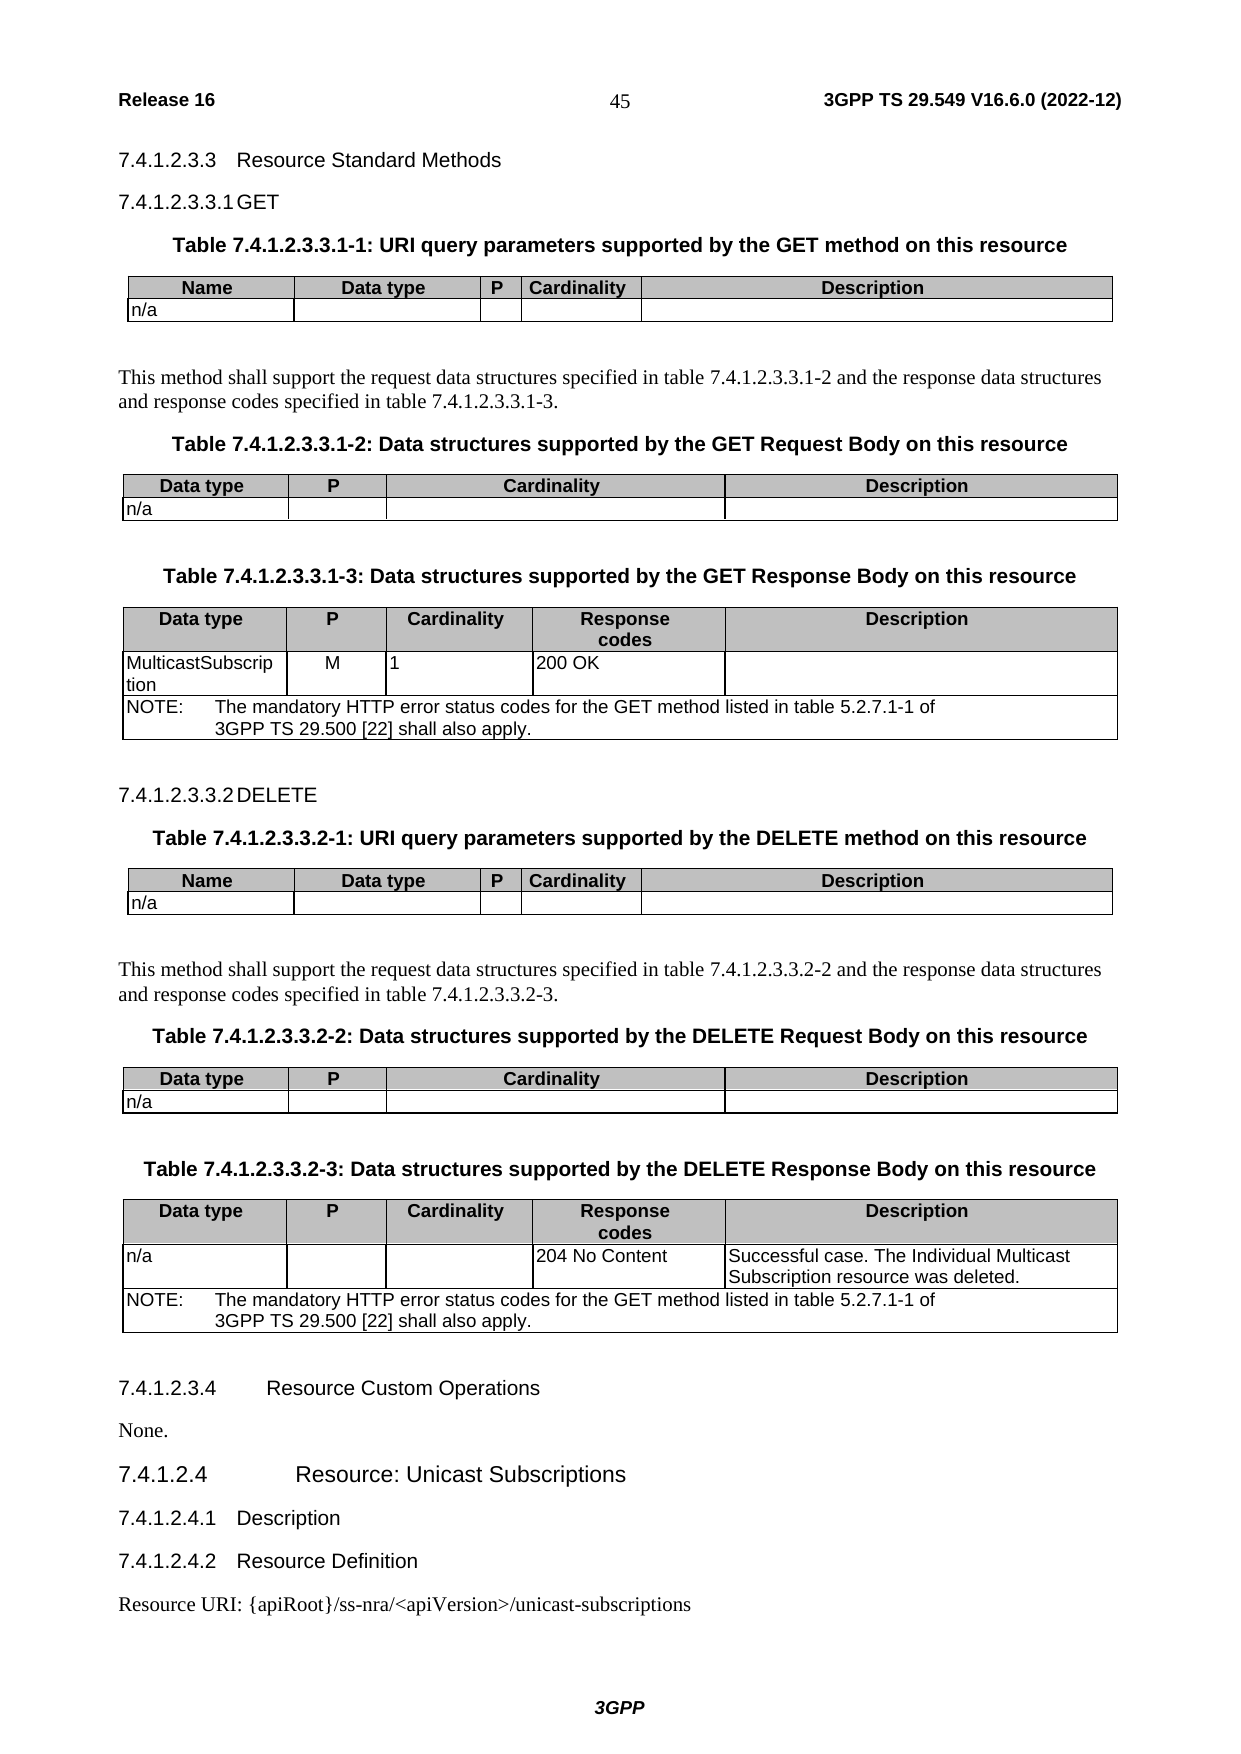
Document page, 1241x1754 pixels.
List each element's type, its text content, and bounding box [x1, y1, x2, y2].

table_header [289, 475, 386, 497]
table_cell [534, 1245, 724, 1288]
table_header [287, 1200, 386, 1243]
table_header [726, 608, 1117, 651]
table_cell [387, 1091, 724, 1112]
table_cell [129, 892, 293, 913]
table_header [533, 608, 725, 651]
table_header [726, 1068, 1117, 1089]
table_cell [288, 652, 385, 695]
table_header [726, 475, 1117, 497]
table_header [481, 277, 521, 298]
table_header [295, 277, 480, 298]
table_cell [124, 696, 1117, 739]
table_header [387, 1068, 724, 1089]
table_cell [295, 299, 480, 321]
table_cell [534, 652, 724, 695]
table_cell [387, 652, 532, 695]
text Table 7.4.1.2.3.3.2-3: Data structures supported by the DELETE Response Body on this resource [118, 1157, 1122, 1181]
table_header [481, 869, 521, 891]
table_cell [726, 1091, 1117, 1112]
text Table 7.4.1.2.3.3.1-2: Data structures supported by the GET Request Body on this resource [118, 432, 1122, 456]
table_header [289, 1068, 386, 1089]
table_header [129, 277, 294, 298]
subtitle 7.4.1.2.4.2 Resource Definition [118, 1549, 1122, 1573]
text None. [118, 1418, 1122, 1442]
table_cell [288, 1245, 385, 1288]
subtitle 7.4.1.2.4 Resource: Unicast Subscriptions [118, 1461, 1122, 1487]
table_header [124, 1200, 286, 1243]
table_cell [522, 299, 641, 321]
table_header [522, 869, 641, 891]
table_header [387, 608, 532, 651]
text Table 7.4.1.2.3.3.1-3: Data structures supported by the GET Response Body on this resource [118, 564, 1122, 588]
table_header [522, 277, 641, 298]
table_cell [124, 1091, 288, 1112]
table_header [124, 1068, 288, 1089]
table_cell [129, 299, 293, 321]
subtitle 7.4.1.2.3.4 Resource Custom Operations [118, 1376, 1122, 1399]
subtitle 7.4.1.2.3.3.2 DELETE [118, 783, 1122, 807]
text This method shall support the request data structures specified in table 7.4.1.2.3.3.2-2 and the response data structures and response codes specified in table 7.4.1.2.3.3.2-3. [118, 957, 1122, 1006]
text Table 7.4.1.2.3.3.2-1: URI query parameters supported by the DELETE method on this resource [118, 826, 1122, 849]
subtitle 7.4.1.2.3.3.1 GET [118, 190, 1122, 214]
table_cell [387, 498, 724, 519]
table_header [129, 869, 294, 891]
subtitle 7.4.1.2.4.1 Description [118, 1506, 1122, 1530]
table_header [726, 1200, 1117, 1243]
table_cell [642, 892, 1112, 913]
subtitle 7.4.1.2.3.3 Resource Standard Methods [118, 147, 1122, 171]
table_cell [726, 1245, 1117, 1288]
text Table 7.4.1.2.3.3.2-2: Data structures supported by the DELETE Request Body on this resource [118, 1024, 1122, 1048]
text This method shall support the request data structures specified in table 7.4.1.2.3.3.1-2 and the response data structures and response codes specified in table 7.4.1.2.3.3.1-3. [118, 365, 1122, 413]
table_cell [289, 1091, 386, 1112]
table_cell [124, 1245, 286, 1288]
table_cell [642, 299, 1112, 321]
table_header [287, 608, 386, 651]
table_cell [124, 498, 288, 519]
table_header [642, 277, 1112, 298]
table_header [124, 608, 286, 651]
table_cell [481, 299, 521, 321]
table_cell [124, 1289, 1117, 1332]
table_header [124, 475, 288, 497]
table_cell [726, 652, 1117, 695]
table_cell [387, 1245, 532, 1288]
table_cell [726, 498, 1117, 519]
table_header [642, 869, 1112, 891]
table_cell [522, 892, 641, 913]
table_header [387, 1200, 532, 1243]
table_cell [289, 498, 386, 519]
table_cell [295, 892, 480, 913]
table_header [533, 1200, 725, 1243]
text Table 7.4.1.2.3.3.1-1: URI query parameters supported by the GET method on this resource [118, 233, 1122, 257]
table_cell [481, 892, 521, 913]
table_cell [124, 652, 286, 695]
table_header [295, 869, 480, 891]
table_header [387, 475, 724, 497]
text Resource URI: {apiRoot}/ss-nra/<apiVersion>/unicast-subscriptions [118, 1592, 1122, 1616]
